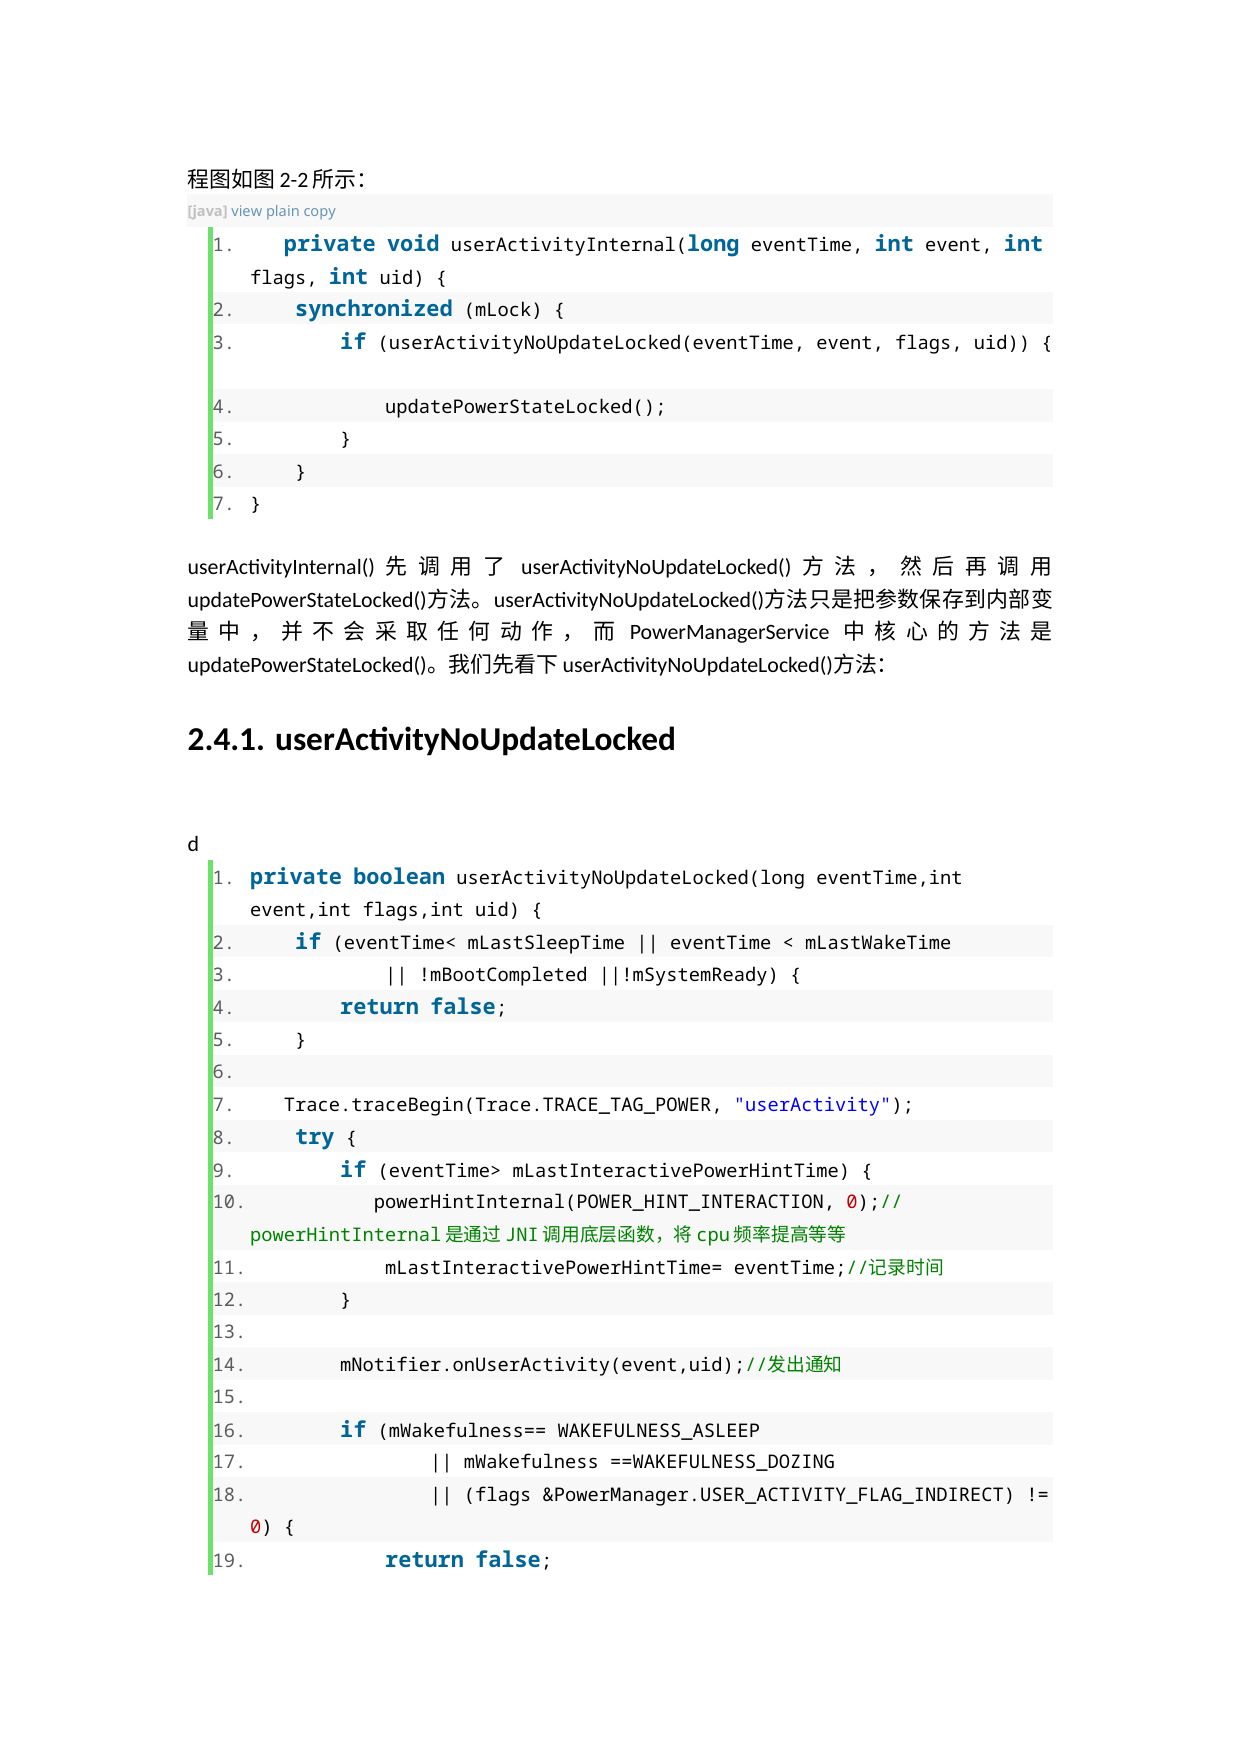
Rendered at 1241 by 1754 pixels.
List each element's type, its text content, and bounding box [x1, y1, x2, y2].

list || !mBootCompleted ||!mSystemReady) { [213, 957, 1053, 990]
list private void userActivityInternal(long eventTime, int event, int flags, int uid) { [213, 227, 1053, 292]
list } [213, 487, 1053, 519]
list } [213, 1282, 1053, 1315]
list private boolean userActivityNoUpdateLocked(long eventTime,int event,int flags,int uid) { [213, 860, 1053, 925]
list if (eventTime> mLastInteractivePowerHintTime) { [213, 1152, 1053, 1185]
list return false; [213, 1542, 1053, 1575]
list } [213, 1022, 1053, 1055]
list updatePowerStateLocked(); [213, 389, 1053, 422]
list if (mWakefulness== WAKEFULNESS_ASLEEP [213, 1412, 1053, 1445]
list || mWakefulness ==WAKEFULNESS_DOZING [213, 1445, 1053, 1477]
list } [213, 454, 1053, 487]
list || (flags &PowerManager.USER_ACTIVITY_FLAG_INDIRECT) != 0) { [213, 1477, 1053, 1542]
list powerHintInternal(POWER_HINT_INTERACTION, 0);//powerHintInternal是通过JNI调用底层函数，将cpu频率提高等等 [213, 1185, 1053, 1250]
list return false; [213, 990, 1053, 1022]
list mNotifier.onUserActivity(event,uid);//发出通知 [213, 1347, 1053, 1380]
text userActivityInternal()先调用了userActivityNoUpdateLocked()方法，然后再调用updatePowerStateLocked()方法。userActivityNoUpdateLocked()方法只是把参数保存到内部变量中，并不会采取任何动作，而PowerManagerService中核心的方法是updatePowerStateLocked()。我们先看下userActivityNoUpdateLocked()方法： [187, 549, 1053, 679]
list Trace.traceBegin(Trace.TRACE_TAG_POWER, "userActivity"); [213, 1087, 1053, 1120]
list if (userActivityNoUpdateLocked(eventTime, event, flags, uid)) { [213, 324, 1053, 389]
text d [187, 827, 1053, 860]
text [187, 162, 1053, 194]
text [java] view plain copy [187, 194, 1053, 227]
list mLastInteractivePowerHintTime= eventTime;//记录时间 [213, 1250, 1053, 1282]
list try { [213, 1120, 1053, 1152]
list synchronized (mLock) { [213, 292, 1053, 324]
list } [213, 422, 1053, 454]
subtitle userActivityNoUpdateLocked [187, 706, 1053, 771]
list if (eventTime< mLastSleepTime || eventTime < mLastWakeTime [213, 925, 1053, 957]
